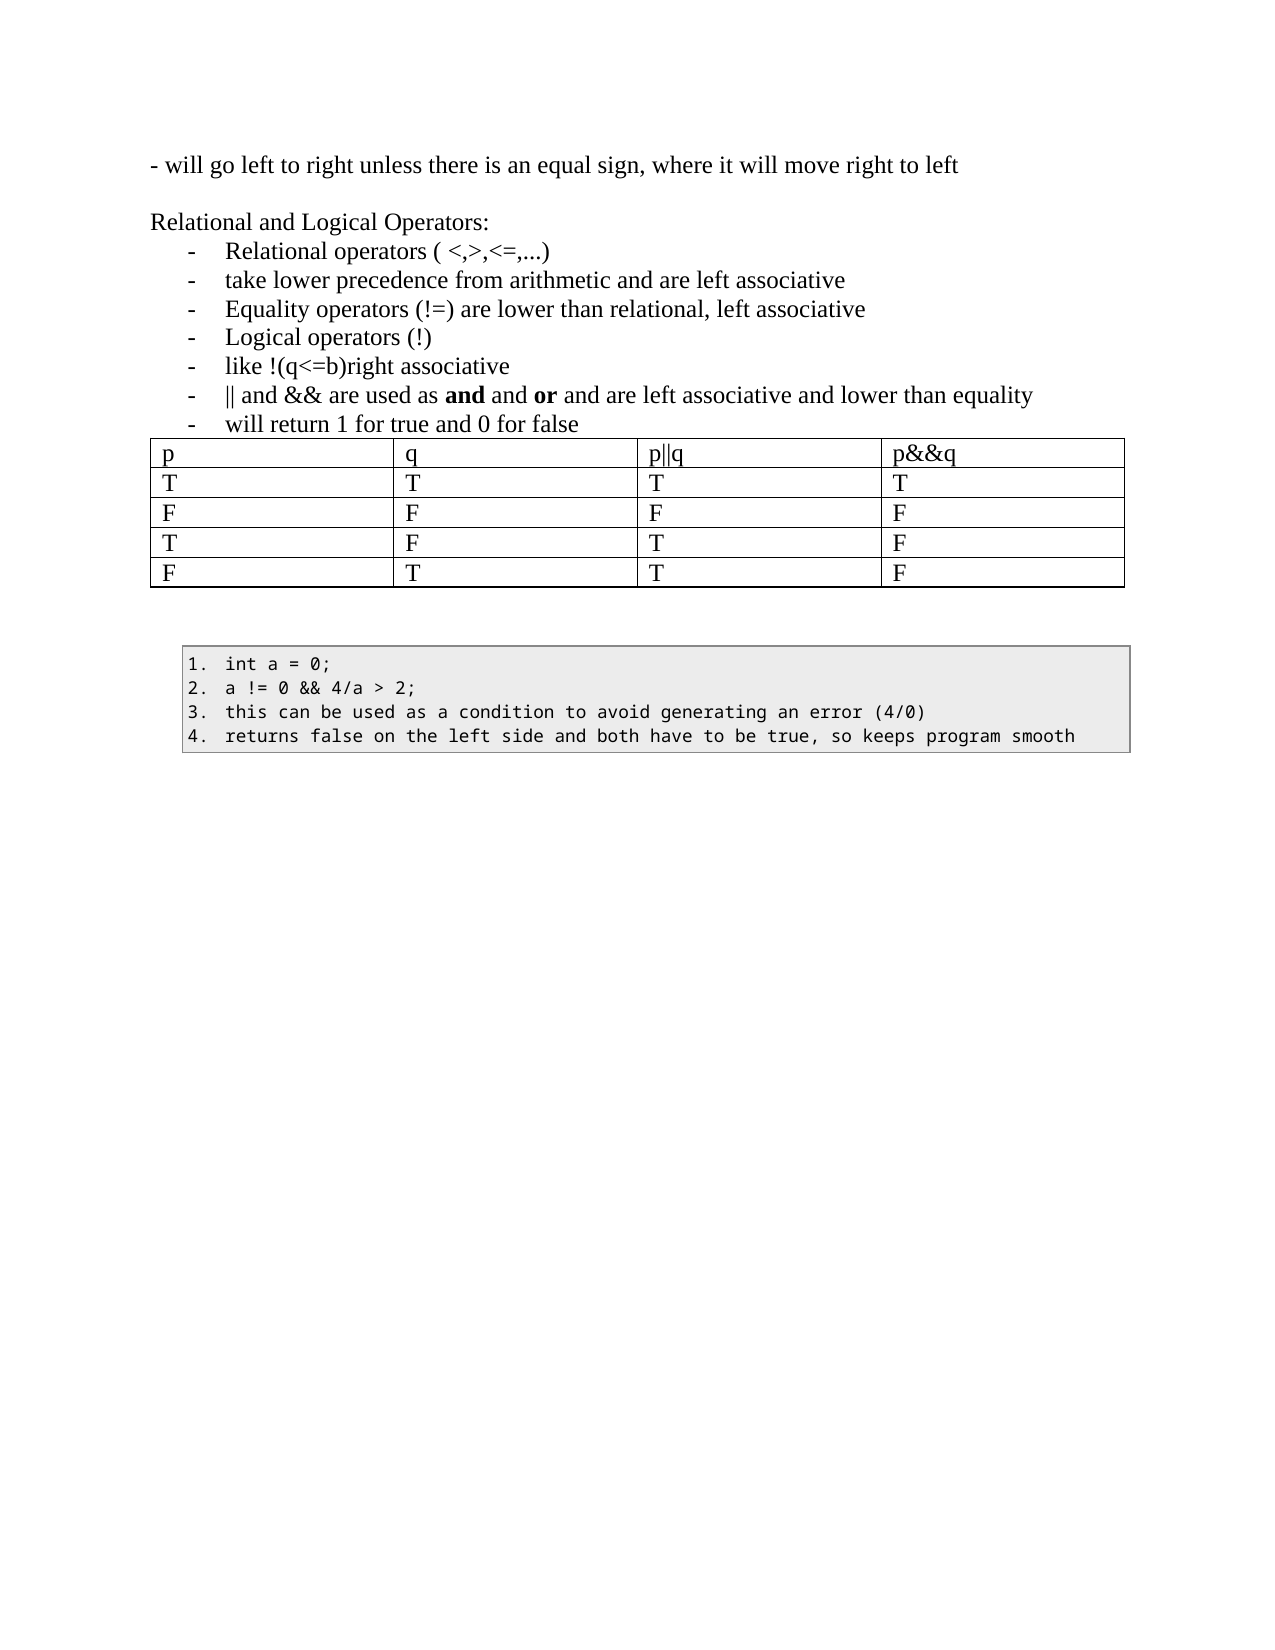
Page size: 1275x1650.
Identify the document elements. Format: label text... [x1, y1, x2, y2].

text - will go left to right unless there is an equal sign, where it will move right to left [150, 150, 1125, 179]
list Logical operators (!) [187, 322, 1125, 351]
list take lower precedence from arithmetic and are left associative [187, 265, 1125, 294]
list returns false on the left side and both have to be true, so keeps program smooth [183, 718, 1129, 752]
list || and && are used as and and or and are left associative and lower than equality [187, 380, 1125, 409]
list will return 1 for true and 0 for false [187, 409, 1125, 437]
table_cell F [394, 528, 637, 557]
list Equality operators (!=) are lower than relational, left associative [187, 294, 1125, 322]
table_cell T [151, 468, 393, 497]
table_cell T [638, 468, 881, 497]
table_cell F [151, 558, 393, 586]
table_cell T [638, 558, 881, 586]
table_cell F [882, 498, 1124, 527]
table_cell T [394, 558, 637, 586]
table_header p [151, 439, 393, 467]
table_cell T [882, 468, 1124, 497]
table_cell F [882, 558, 1124, 586]
list int a = 0; [183, 647, 1129, 669]
table_cell F [638, 498, 881, 527]
table_cell T [151, 528, 393, 557]
list Relational operators ( <,>,<=,...) [187, 236, 1125, 265]
list a != 0 && 4/a > 2; [183, 669, 1129, 694]
table_header q [394, 439, 637, 467]
text Relational and Logical Operators: [150, 207, 1125, 236]
table_cell F [394, 498, 637, 527]
table_cell T [638, 528, 881, 557]
table_cell F [882, 528, 1124, 557]
table_cell F [151, 498, 393, 527]
table_header p||q [638, 439, 881, 467]
list like !(q<=b)right associative [187, 351, 1125, 380]
table_header p&&q [882, 439, 1124, 467]
list this can be used as a condition to avoid generating an error (4/0) [183, 694, 1129, 718]
table_cell T [394, 468, 637, 497]
